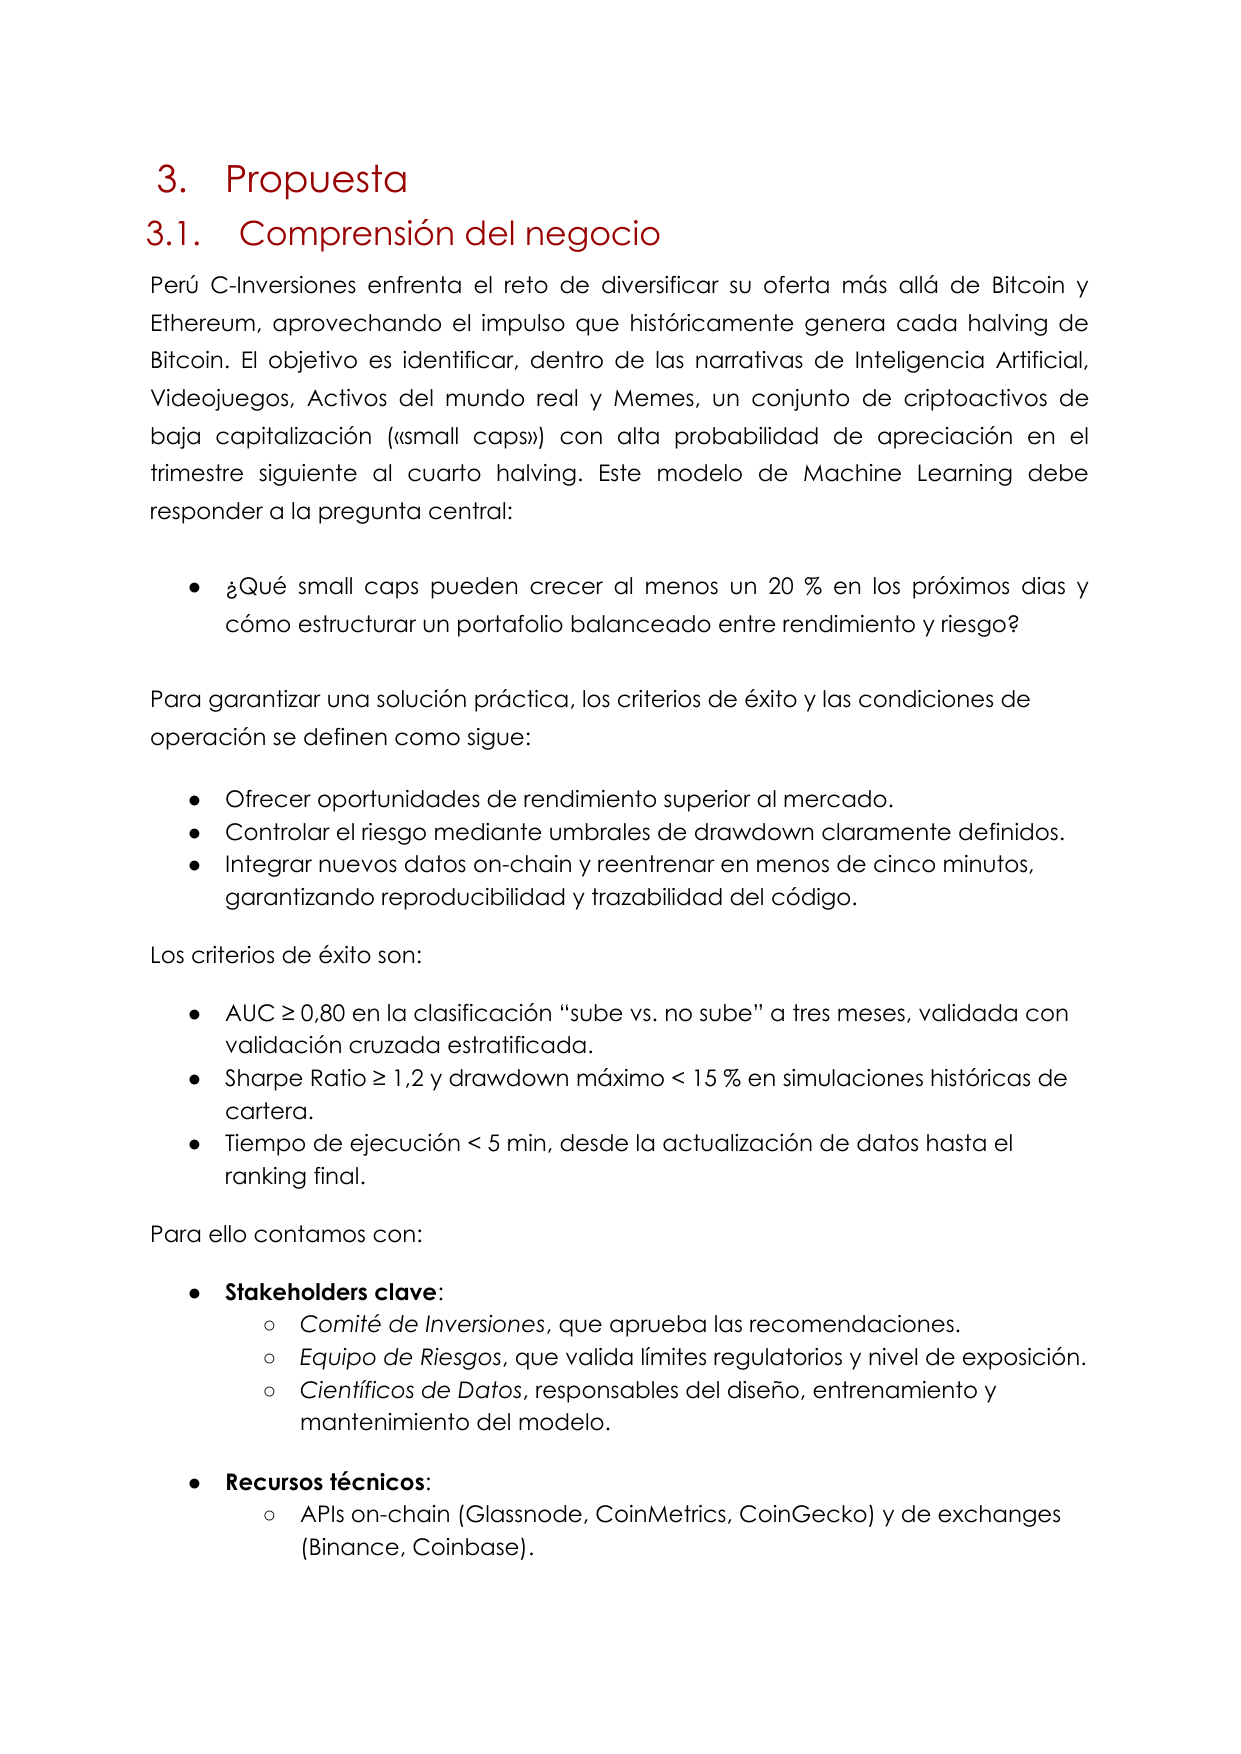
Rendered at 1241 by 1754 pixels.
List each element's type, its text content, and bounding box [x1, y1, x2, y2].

list Científicos de Datos, responsables del diseño, entrenamiento y mantenimiento del modelo. [262, 1372, 1090, 1464]
list APIs on-chain (Glassnode, CoinMetrics, CoinGecko) y de exchanges (Binance, Coinbase). [262, 1497, 1090, 1562]
list Stakeholders clave: [187, 1274, 1090, 1307]
list AUC ≥ 0,80 en la clasificación “sube vs. no sube” a tres meses, validada con validación cruzada estratificada. [187, 995, 1090, 1061]
list ¿Qué small caps pueden crecer al menos un 20 % en los próximos dias y cómo estructurar un portafolio balanceado entre rendimiento y riesgo? [187, 569, 1090, 639]
list Recursos técnicos: [187, 1464, 1090, 1497]
text Para ello contamos con: [150, 1217, 1090, 1249]
list Sharpe Ratio ≥ 1,2 y drawdown máximo < 15 % en simulaciones históricas de cartera. [187, 1061, 1090, 1126]
text Los criterios de éxito son: [150, 938, 1090, 970]
list Controlar el riesgo mediante umbrales de drawdown claramente definidos. [187, 814, 1090, 847]
list Equipo de Riesgos, que valida límites regulatorios y nivel de exposición. [262, 1340, 1090, 1372]
subtitle Comprensión del negocio [201, 208, 1090, 255]
list Ofrecer oportunidades de rendimiento superior al mercado. [187, 782, 1090, 814]
subtitle Propuesta [187, 150, 1090, 203]
list Comité de Inversiones, que aprueba las recomendaciones. [262, 1307, 1090, 1340]
text Perú C-Inversiones enfrenta el reto de diversificar su oferta más allá de Bitcoin y Ethereum, aprovechando el impulso que históricamente genera cada halving de Bitcoin. El objetivo es identificar, dentro de las narrativas de Inteligencia Artificial, Videojuegos, Activos del mundo real y Memes, un conjunto de criptoactivos de baja capitalización («small caps») con alta probabilidad de apreciación en el trimestre siguiente al cuarto halving. Este modelo de Machine Learning debe responder a la pregunta central: [150, 268, 1090, 526]
list Tiempo de ejecución < 5 min, desde la actualización de datos hasta el ranking final. [187, 1126, 1090, 1192]
text Para garantizar una solución práctica, los criterios de éxito y las condiciones de operación se definen como sigue: [150, 682, 1090, 752]
list Integrar nuevos datos on-chain y reentrenar en menos de cinco minutos, garantizando reproducibilidad y trazabilidad del código. [187, 847, 1090, 913]
